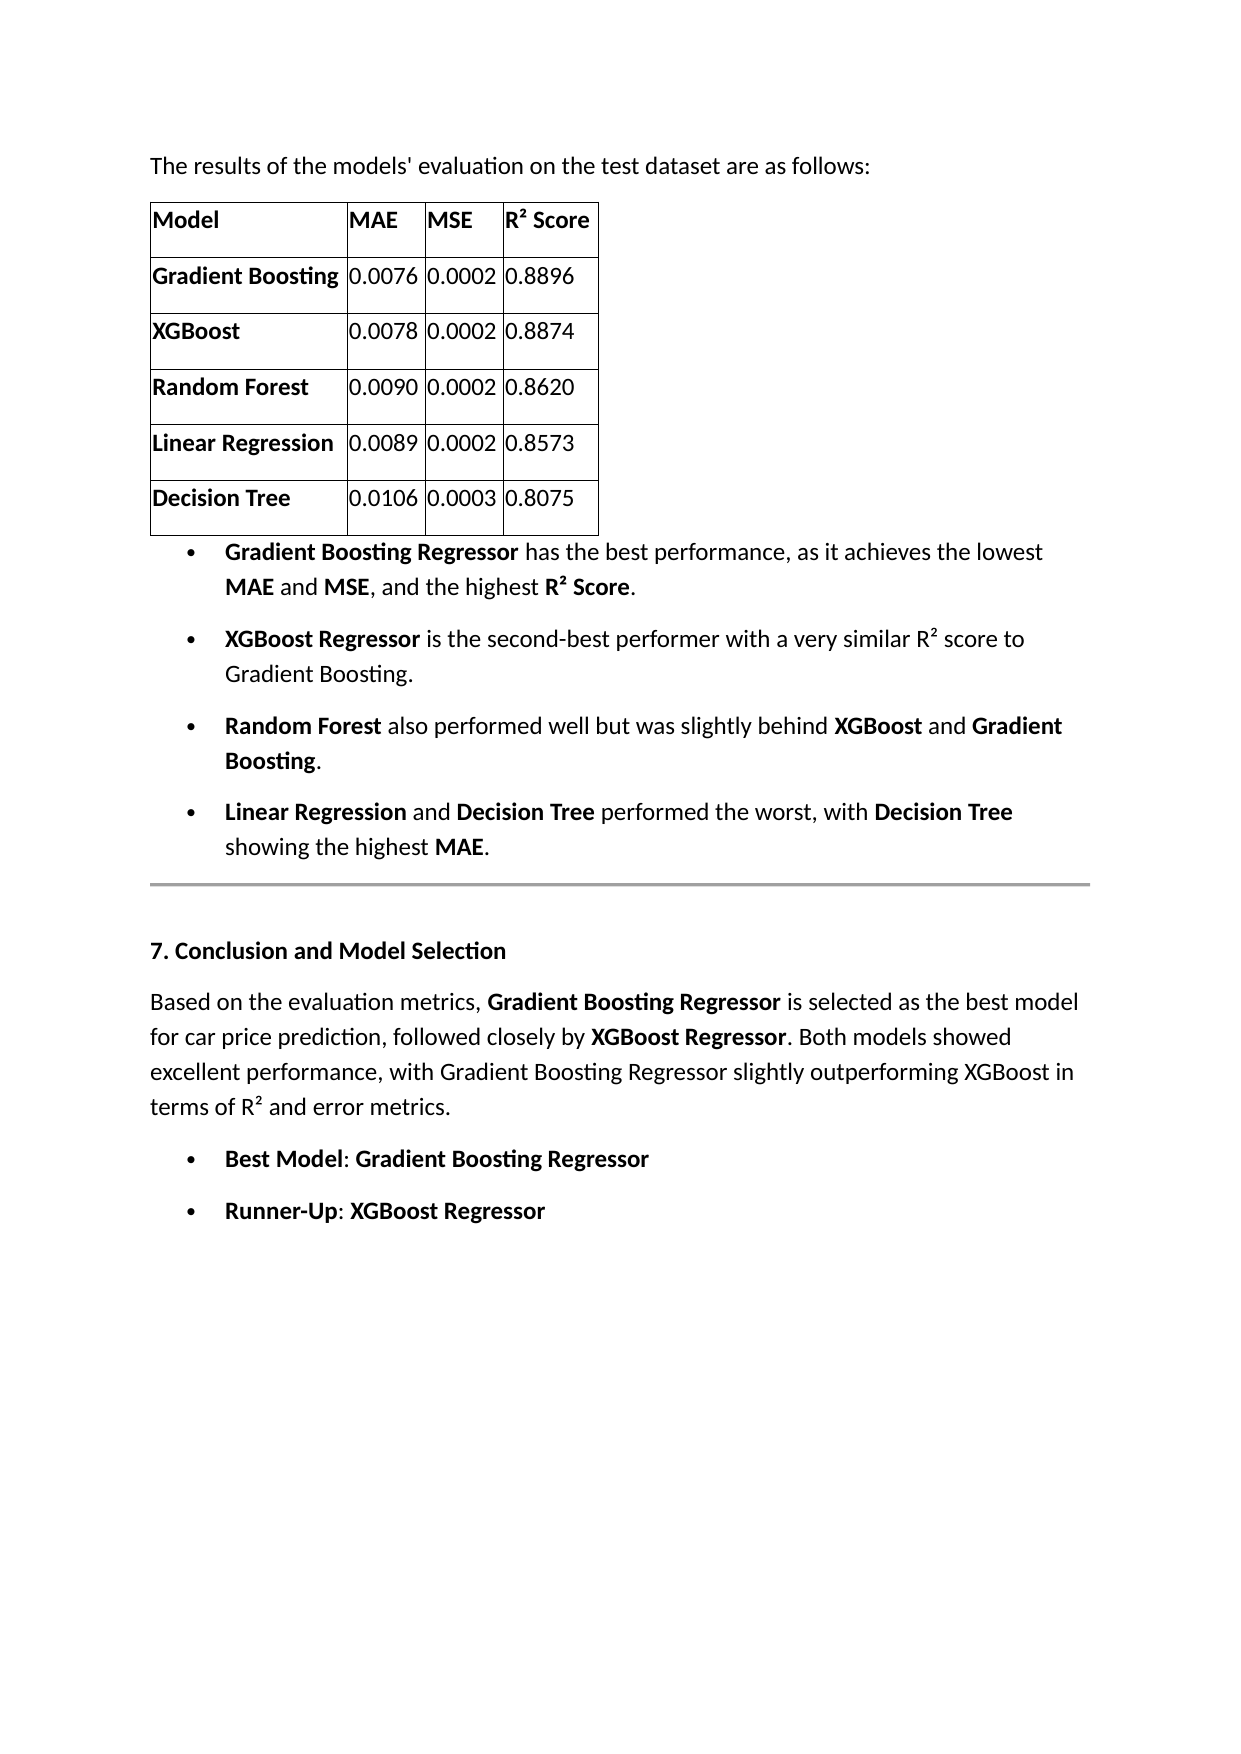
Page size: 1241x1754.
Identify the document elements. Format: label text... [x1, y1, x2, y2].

table_header MAE [348, 203, 425, 257]
table_cell 0.8874 [504, 314, 598, 368]
table_header R² Score [504, 203, 598, 257]
table_cell 0.0078 [348, 314, 425, 368]
list XGBoost Regressor is the second-best performer with a very similar R² score to Gradient Boosting. [187, 623, 1090, 689]
list Linear Regression and Decision Tree performed the worst, with Decision Tree showing the highest MAE. [187, 796, 1090, 862]
table_cell 0.8075 [504, 481, 598, 535]
table_cell 0.8896 [504, 258, 598, 313]
text Based on the evaluation metrics, Gradient Boosting Regressor is selected as the best model for car price prediction, followed closely by XGBoost Regressor. Both models showed excellent performance, with Gradient Boosting Regressor slightly outperforming XGBoost in terms of R² and error metrics. [150, 986, 1090, 1122]
table_header Model [151, 203, 347, 257]
list Gradient Boosting Regressor has the best performance, as it achieves the lowest MAE and MSE, and the highest R² Score. [187, 536, 1090, 602]
text The results of the models' evaluation on the test dataset are as follows: [150, 150, 1090, 181]
table_cell 0.0002 [426, 314, 503, 368]
table_cell Linear Regression [151, 425, 347, 480]
table_cell 0.0002 [426, 370, 503, 424]
table_cell 0.0089 [348, 425, 425, 480]
table_cell 0.0090 [348, 370, 425, 424]
table_cell 0.0003 [426, 481, 503, 535]
list Random Forest also performed well but was slightly behind XGBoost and Gradient Boosting. [187, 710, 1090, 775]
table_cell Decision Tree [151, 481, 347, 535]
table_cell 0.0106 [348, 481, 425, 535]
list Runner-Up: XGBoost Regressor [187, 1195, 1090, 1225]
table_cell Random Forest [151, 370, 347, 424]
table_cell XGBoost [151, 314, 347, 368]
table_header MSE [426, 203, 503, 257]
list Best Model: Gradient Boosting Regressor [187, 1143, 1090, 1174]
table_cell 0.0002 [426, 425, 503, 480]
table_cell 0.8620 [504, 370, 598, 424]
table_cell 0.0002 [426, 258, 503, 313]
table_cell 0.0076 [348, 258, 425, 313]
text 7. Conclusion and Model Selection [150, 935, 1090, 965]
table_cell Gradient Boosting [151, 258, 347, 313]
table_cell 0.8573 [504, 425, 598, 480]
